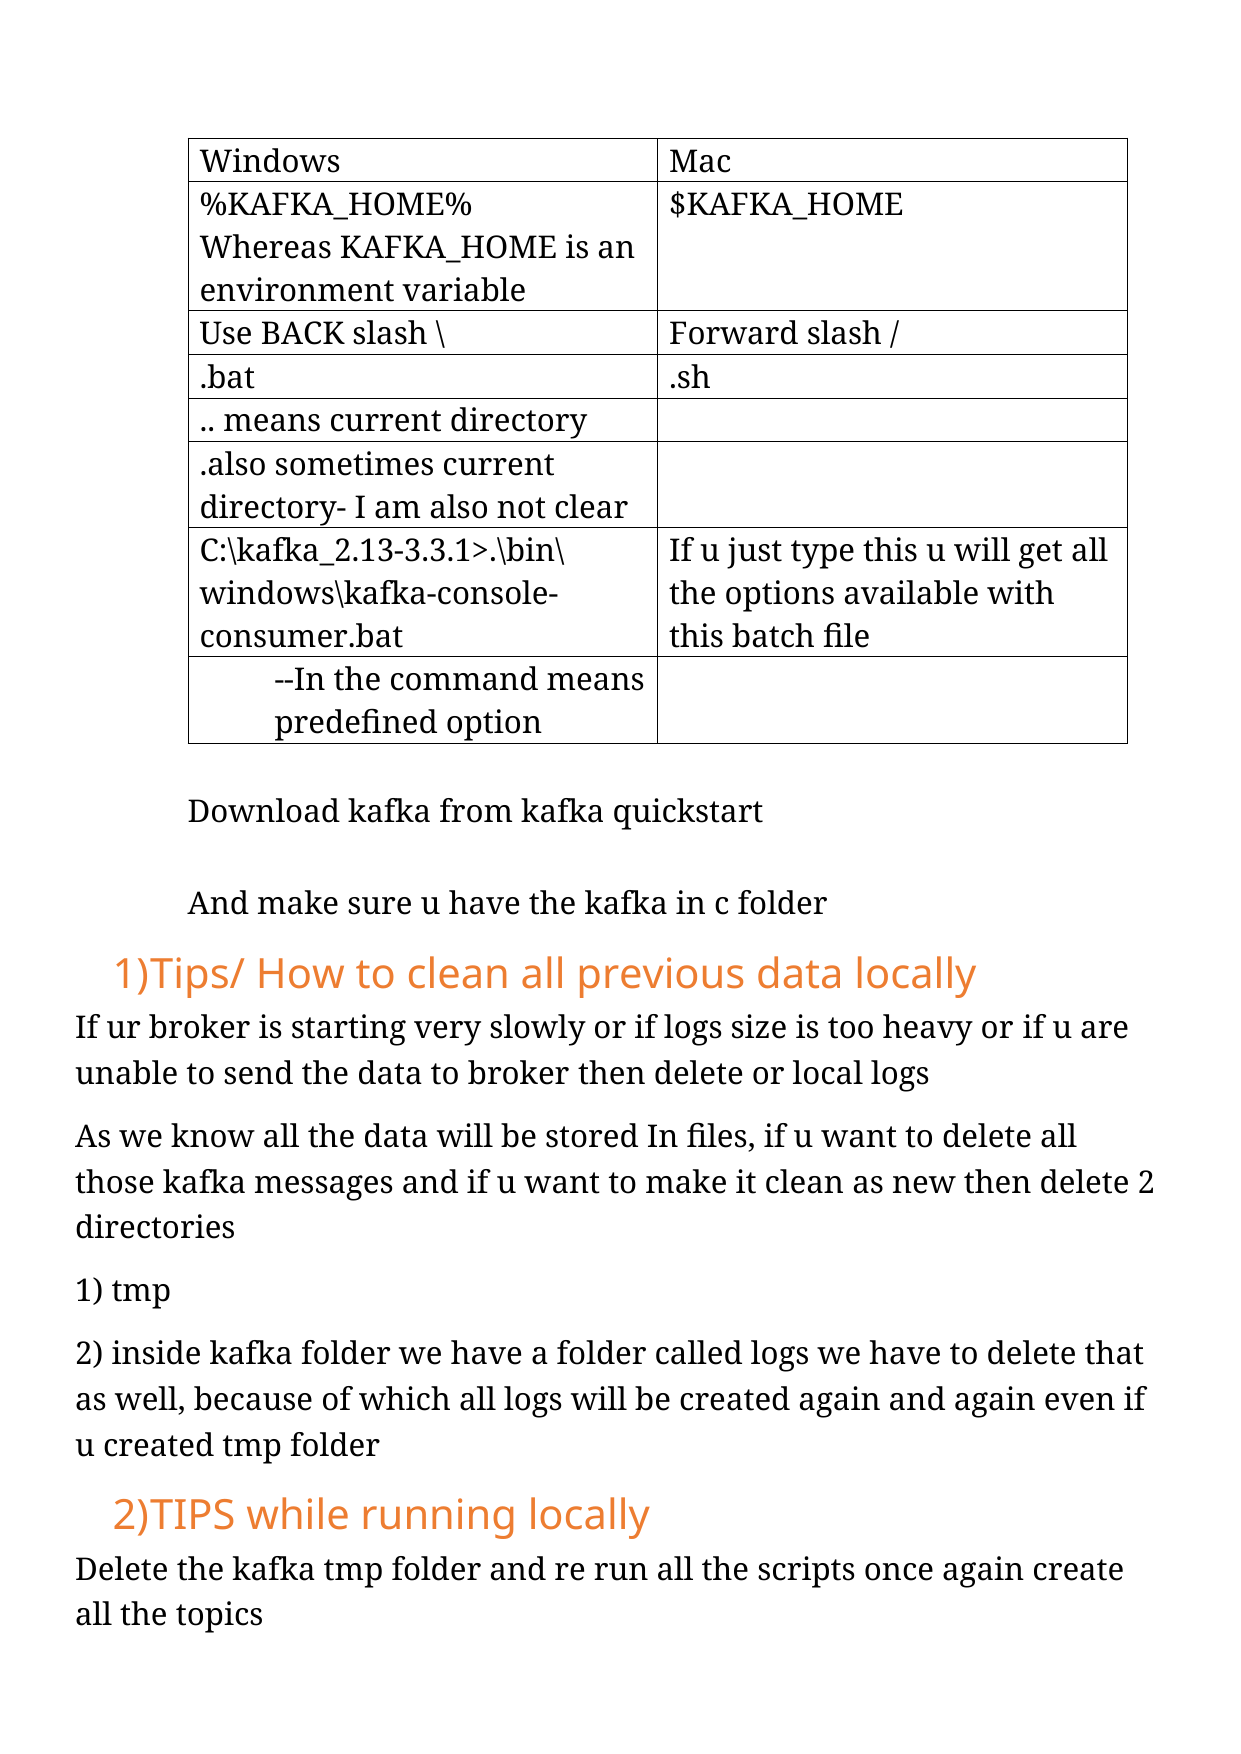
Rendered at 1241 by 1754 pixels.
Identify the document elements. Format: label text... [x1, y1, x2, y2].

text TIPS while running locally [112, 1485, 1165, 1542]
table_cell Use BACK slash \ [189, 311, 657, 354]
table_cell If u just type this u will get all the options available with this batch file [658, 528, 1127, 656]
text If ur broker is starting very slowly or if logs size is too heavy or if u are unable to send the data to broker then delete or local logs [75, 1005, 1165, 1094]
text Tips/ How to clean all previous data locally [112, 944, 1165, 1001]
table_header Windows [189, 139, 657, 181]
table_cell --In the command means predefined option [189, 657, 657, 742]
table_cell Forward slash / [658, 311, 1127, 354]
table_cell .. means current directory [189, 399, 657, 441]
table_cell .also sometimes current directory- I am also not clear [189, 442, 657, 527]
text 2) inside kafka folder we have a folder called logs we have to delete that as well, because of which all logs will be created again and again even if u created tmp folder [75, 1331, 1165, 1465]
list And make sure u have the kafka in c folder [187, 881, 1165, 924]
table_cell [658, 442, 1127, 527]
table_header Mac [658, 139, 1127, 181]
text 1) tmp [75, 1268, 1165, 1311]
table_cell .sh [658, 355, 1127, 397]
table_cell C:\kafka_2.13-3.3.1>.\bin\windows\kafka-console-consumer.bat [189, 528, 657, 656]
table_cell $KAFKA_HOME [658, 182, 1127, 310]
table_cell .bat [189, 355, 657, 397]
text As we know all the data will be stored In files, if u want to delete all those kafka messages and if u want to make it clean as new then delete 2 directories [75, 1114, 1165, 1248]
table_cell [658, 399, 1127, 441]
table_cell %KAFKA_HOME% Whereas KAFKA_HOME is an environment variable [189, 182, 657, 310]
list Download kafka from kafka quickstart [187, 789, 1165, 832]
text Delete the kafka tmp folder and re run all the scripts once again create all the topics [75, 1546, 1165, 1635]
table_cell [658, 657, 1127, 742]
